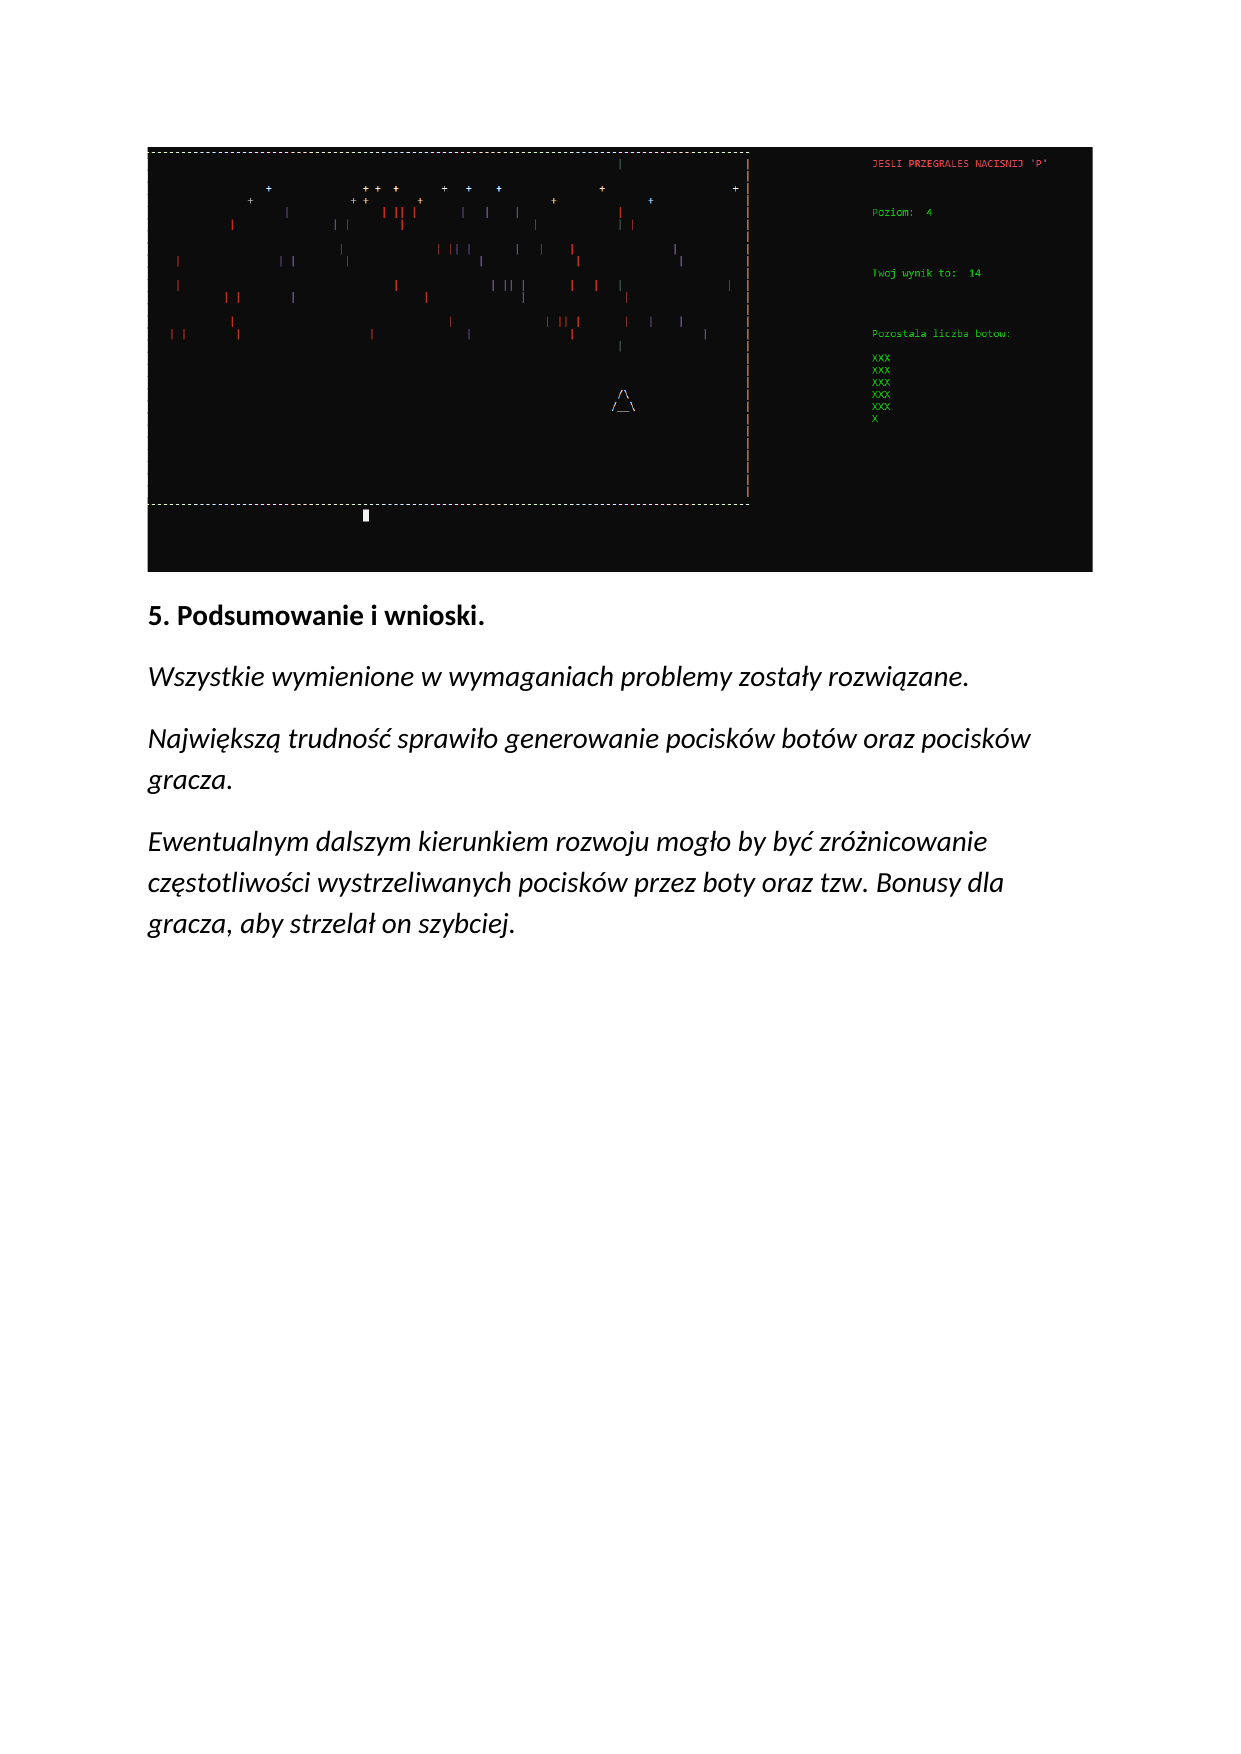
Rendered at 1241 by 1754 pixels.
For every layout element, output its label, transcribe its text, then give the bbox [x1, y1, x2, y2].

text Największą trudność sprawiło generowanie pocisków botów oraz pocisków gracza. [148, 720, 1093, 797]
text Ewentualnym dalszym kierunkiem rozwoju mogło by być zróżnicowanie częstotliwości wystrzeliwanych pocisków przez boty oraz tzw. Bonusy dla gracza, aby strzelał on szybciej. [148, 823, 1093, 940]
text 5. Podsumowanie i wnioski. [148, 597, 1093, 632]
picture [147, 147, 1093, 572]
text Wszystkie wymienione w wymaganiach problemy zostały rozwiązane. [148, 658, 1093, 694]
